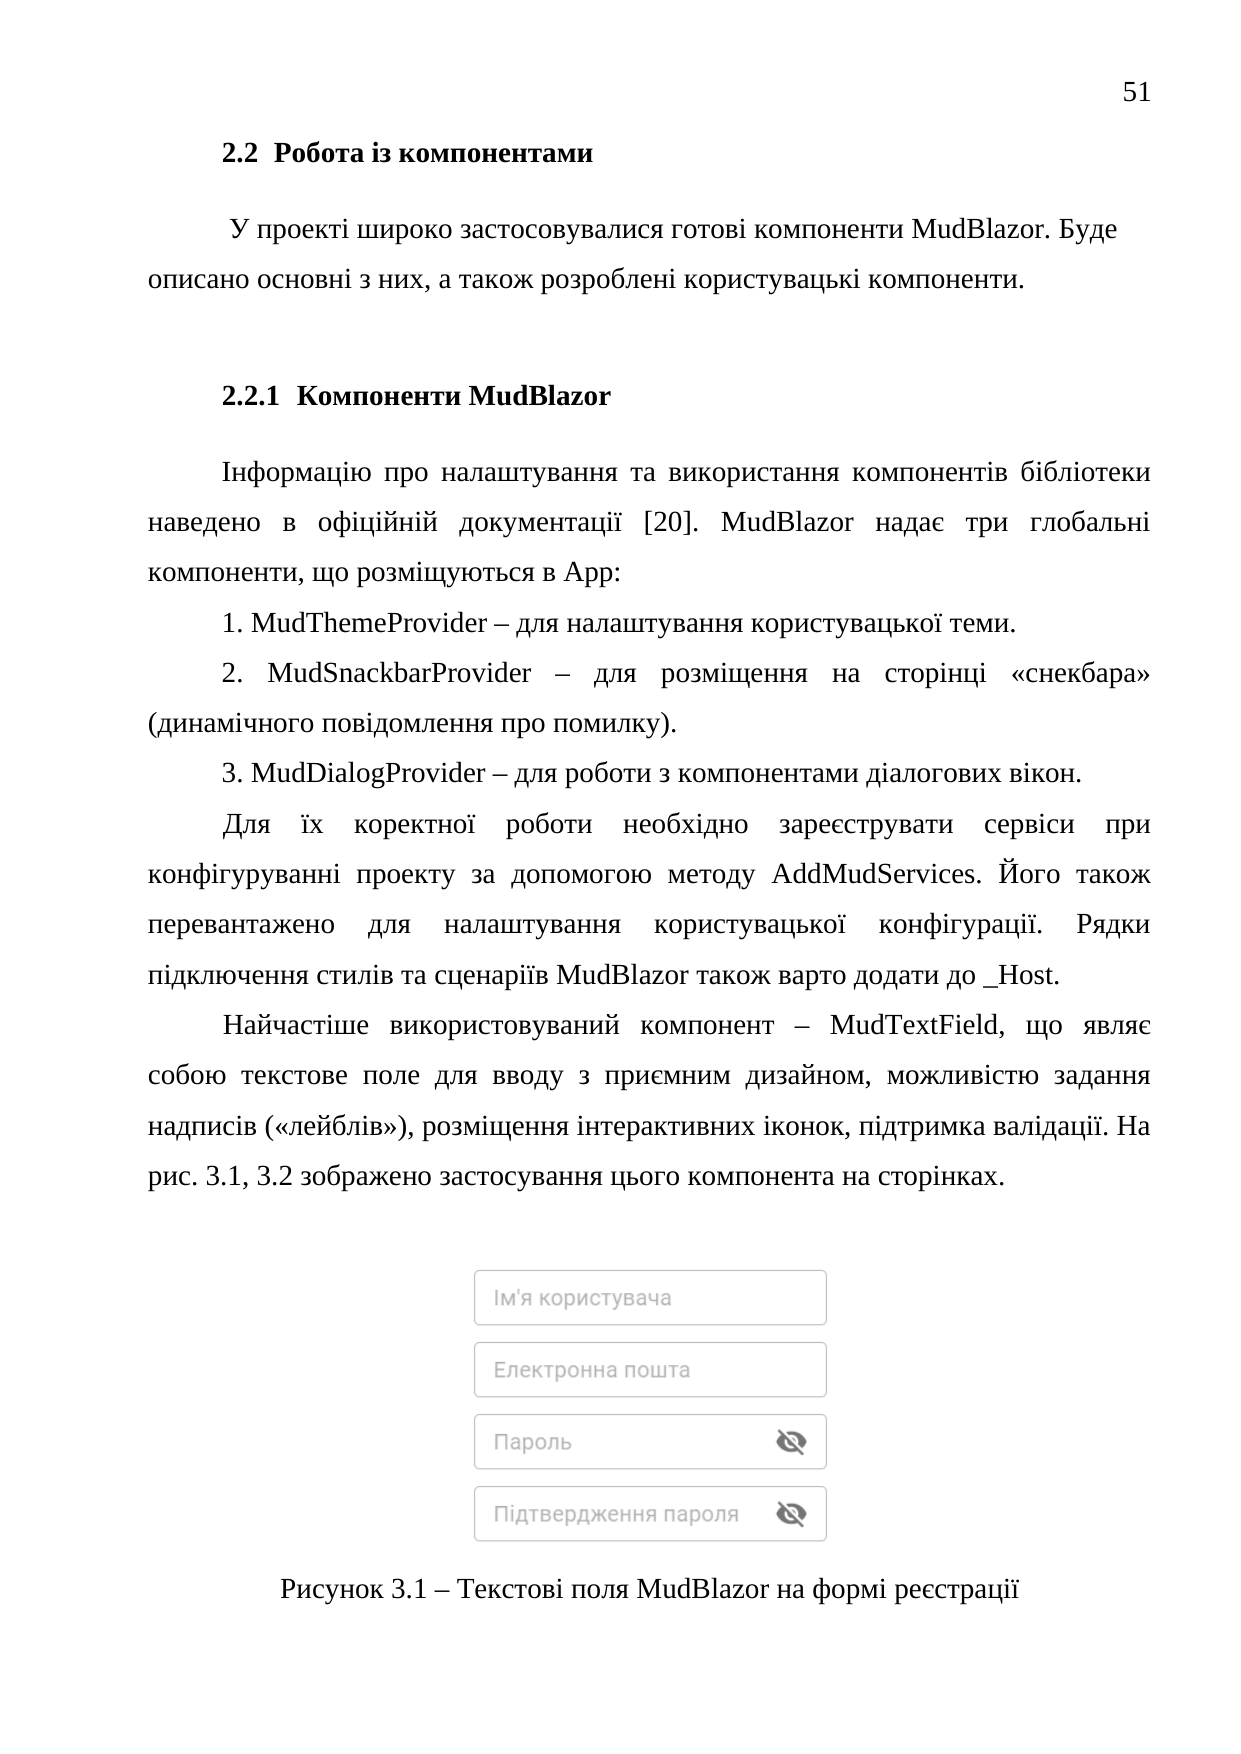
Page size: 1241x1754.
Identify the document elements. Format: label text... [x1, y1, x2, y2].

subtitle Робота із компонентами [222, 135, 1152, 169]
text Для їх коректної роботи необхідно зареєструвати сервіси при конфігуруванні проекту за допомогою методу AddMudServices. Його також перевантажено для налаштування користувацької конфігурації. Рядки підключення стилів та сценаріїв MudBlazor також варто додати до _Host. [148, 806, 1152, 990]
text 3. MudDialogProvider – для роботи з компонентами діалогових вікон. [148, 756, 1152, 789]
text Рисунок 3.1 – Текстові поля MudBlazor на формі реєстрації [148, 1571, 1152, 1604]
picture [453, 1250, 847, 1557]
text 2. MudSnackbarProvider – для розміщення на сторінці «снекбара» (динамічного повідомлення про помилку). [148, 655, 1152, 739]
text 1. MudThemeProvider – для налаштування користувацької теми. [148, 605, 1152, 638]
subtitle Компоненти MudBlazor [222, 378, 1152, 412]
text У проекті широко застосовувалися готові компоненти MudBlazor. Буде описано основні з них, а також розроблені користувацькі компоненти. [148, 211, 1152, 295]
text Інформацію про налаштування та використання компонентів бібліотеки наведено в офіційній документації [20]. MudBlazor надає три глобальні компоненти, що розміщуються в App: [148, 454, 1152, 588]
text Найчастіше використовуваний компонент – MudTextField, що являє собою текстове поле для вводу з приємним дизайном, можливістю задання надписів («лейблів»), розміщення інтерактивних іконок, підтримка валідації. На рис. 3.1, 3.2 зображено застосування цього компонента на сторінках. [148, 1007, 1152, 1192]
